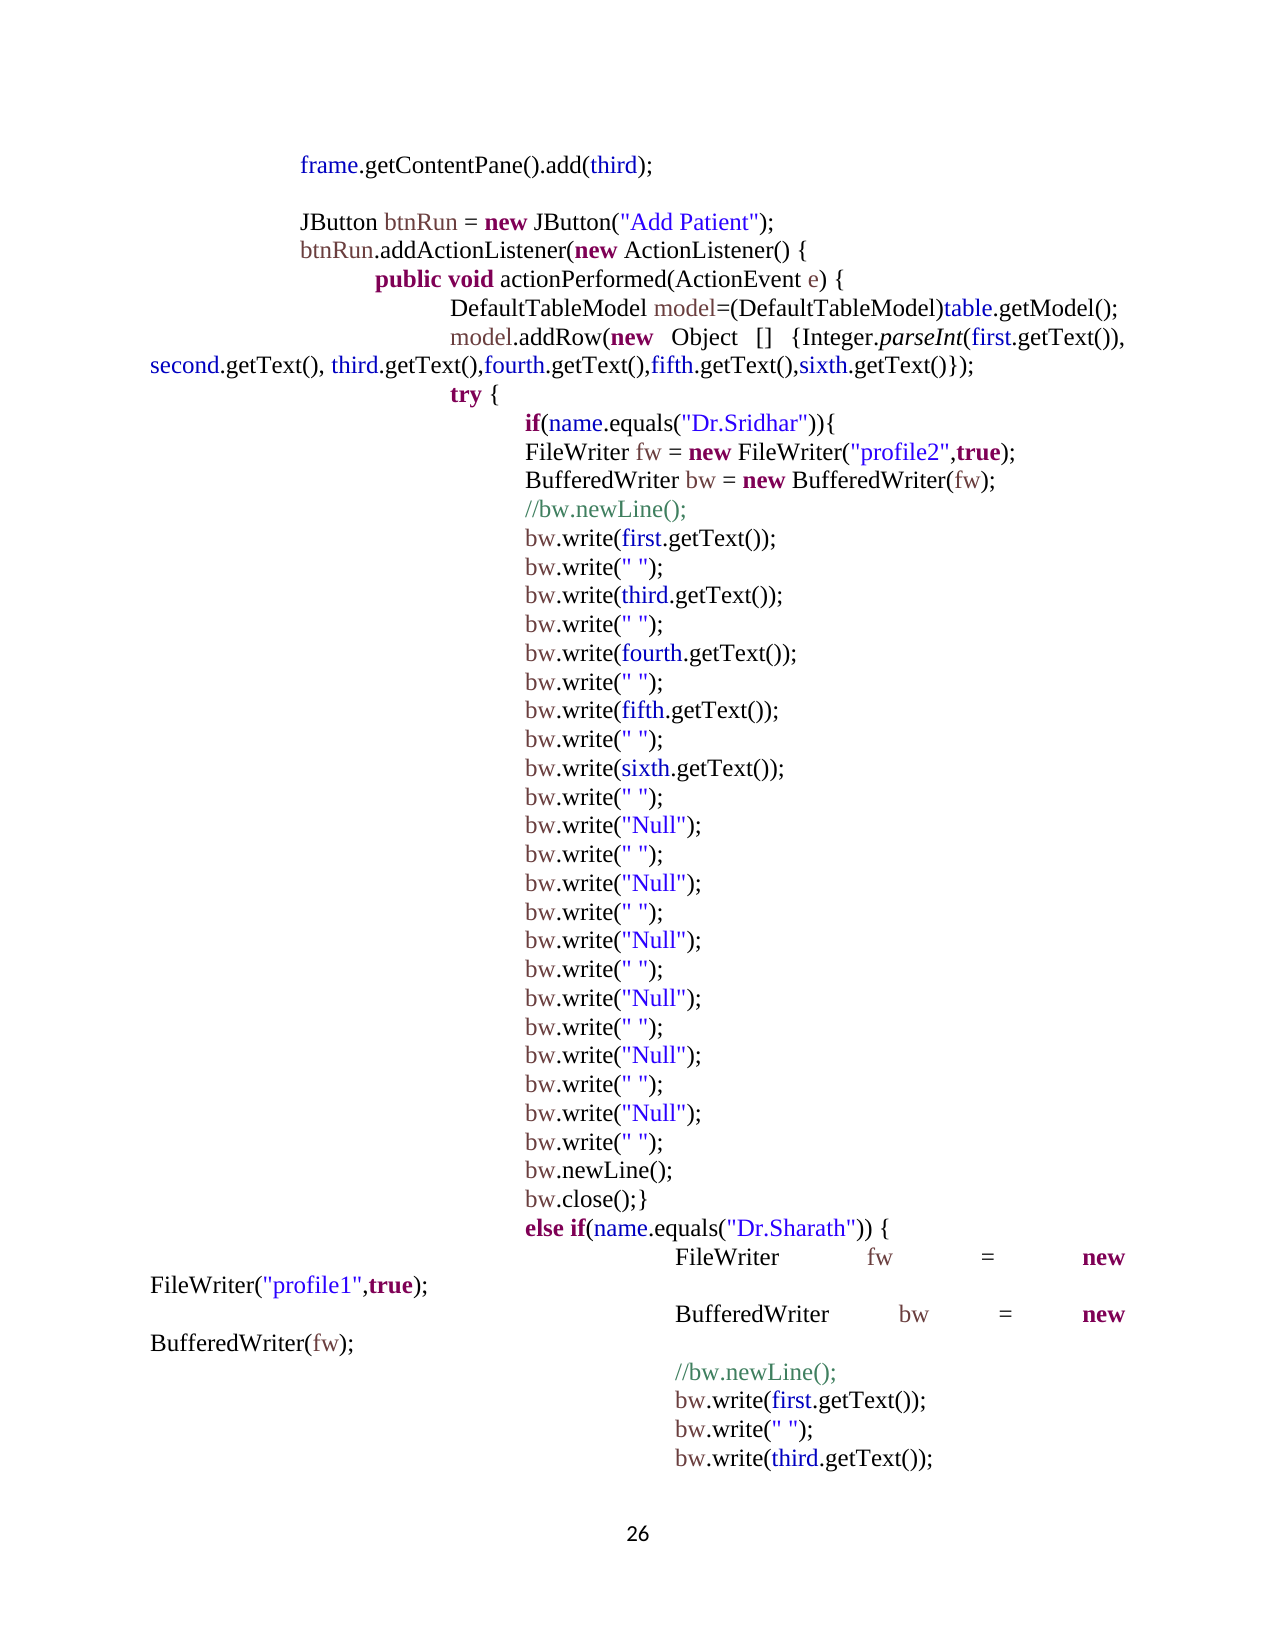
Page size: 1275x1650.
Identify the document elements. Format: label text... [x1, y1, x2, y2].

text DefaultTableModel model=(DefaultTableModel)table.getModel(); [150, 293, 1125, 322]
text bw.write(fourth.getText()); [150, 638, 1125, 667]
text bw.write(first.getText()); [150, 523, 1125, 552]
text bw.write(" "); [150, 954, 1125, 983]
text bw.write(" "); [150, 1414, 1125, 1443]
text FileWriter fw = new FileWriter("profile2",true); [150, 437, 1125, 466]
text bw.write("Null"); [150, 1098, 1125, 1127]
text bw.write(" "); [150, 839, 1125, 868]
text BufferedWriter bw = new BufferedWriter(fw); [150, 1299, 1125, 1357]
text bw.write(" "); [150, 1069, 1125, 1098]
text //bw.newLine(); [150, 1357, 1125, 1386]
text if(name.equals("Dr.Sridhar")){ [150, 408, 1125, 437]
text bw.newLine(); [150, 1156, 1125, 1184]
text bw.write(fifth.getText()); [150, 696, 1125, 724]
text bw.write(" "); [150, 1012, 1125, 1041]
text bw.write(" "); [150, 897, 1125, 926]
text bw.write("Null"); [150, 868, 1125, 897]
text bw.write(sixth.getText()); [150, 753, 1125, 782]
text bw.write(" "); [150, 724, 1125, 753]
text bw.write("Null"); [150, 1041, 1125, 1069]
text try { [150, 379, 1125, 408]
text bw.close();} [150, 1184, 1125, 1213]
text bw.write("Null"); [150, 926, 1125, 954]
text FileWriter fw = new FileWriter("profile1",true); [150, 1242, 1125, 1299]
text bw.write(third.getText()); [150, 1443, 1125, 1472]
text bw.write("Null"); [150, 811, 1125, 839]
text frame.getContentPane().add(third); [150, 150, 1125, 179]
text //bw.newLine(); [150, 494, 1125, 523]
text JButton btnRun = new JButton("Add Patient"); [150, 207, 1125, 236]
text bw.write(" "); [150, 609, 1125, 638]
text bw.write("Null"); [150, 983, 1125, 1012]
text bw.write(" "); [150, 1127, 1125, 1156]
text public void actionPerformed(ActionEvent e) { [150, 264, 1125, 293]
text btnRun.addActionListener(new ActionListener() { [150, 236, 1125, 264]
text bw.write(third.getText()); [150, 581, 1125, 609]
text else if(name.equals("Dr.Sharath")) { [150, 1213, 1125, 1242]
text BufferedWriter bw = new BufferedWriter(fw); [150, 466, 1125, 494]
text model.addRow(new Object [] {Integer.parseInt(first.getText()), second.getText(), third.getText(),fourth.getText(),fifth.getText(),sixth.getText()}); [150, 322, 1125, 379]
text bw.write(" "); [150, 667, 1125, 696]
text bw.write(" "); [150, 552, 1125, 581]
text bw.write(" "); [150, 782, 1125, 811]
text bw.write(first.getText()); [150, 1386, 1125, 1414]
